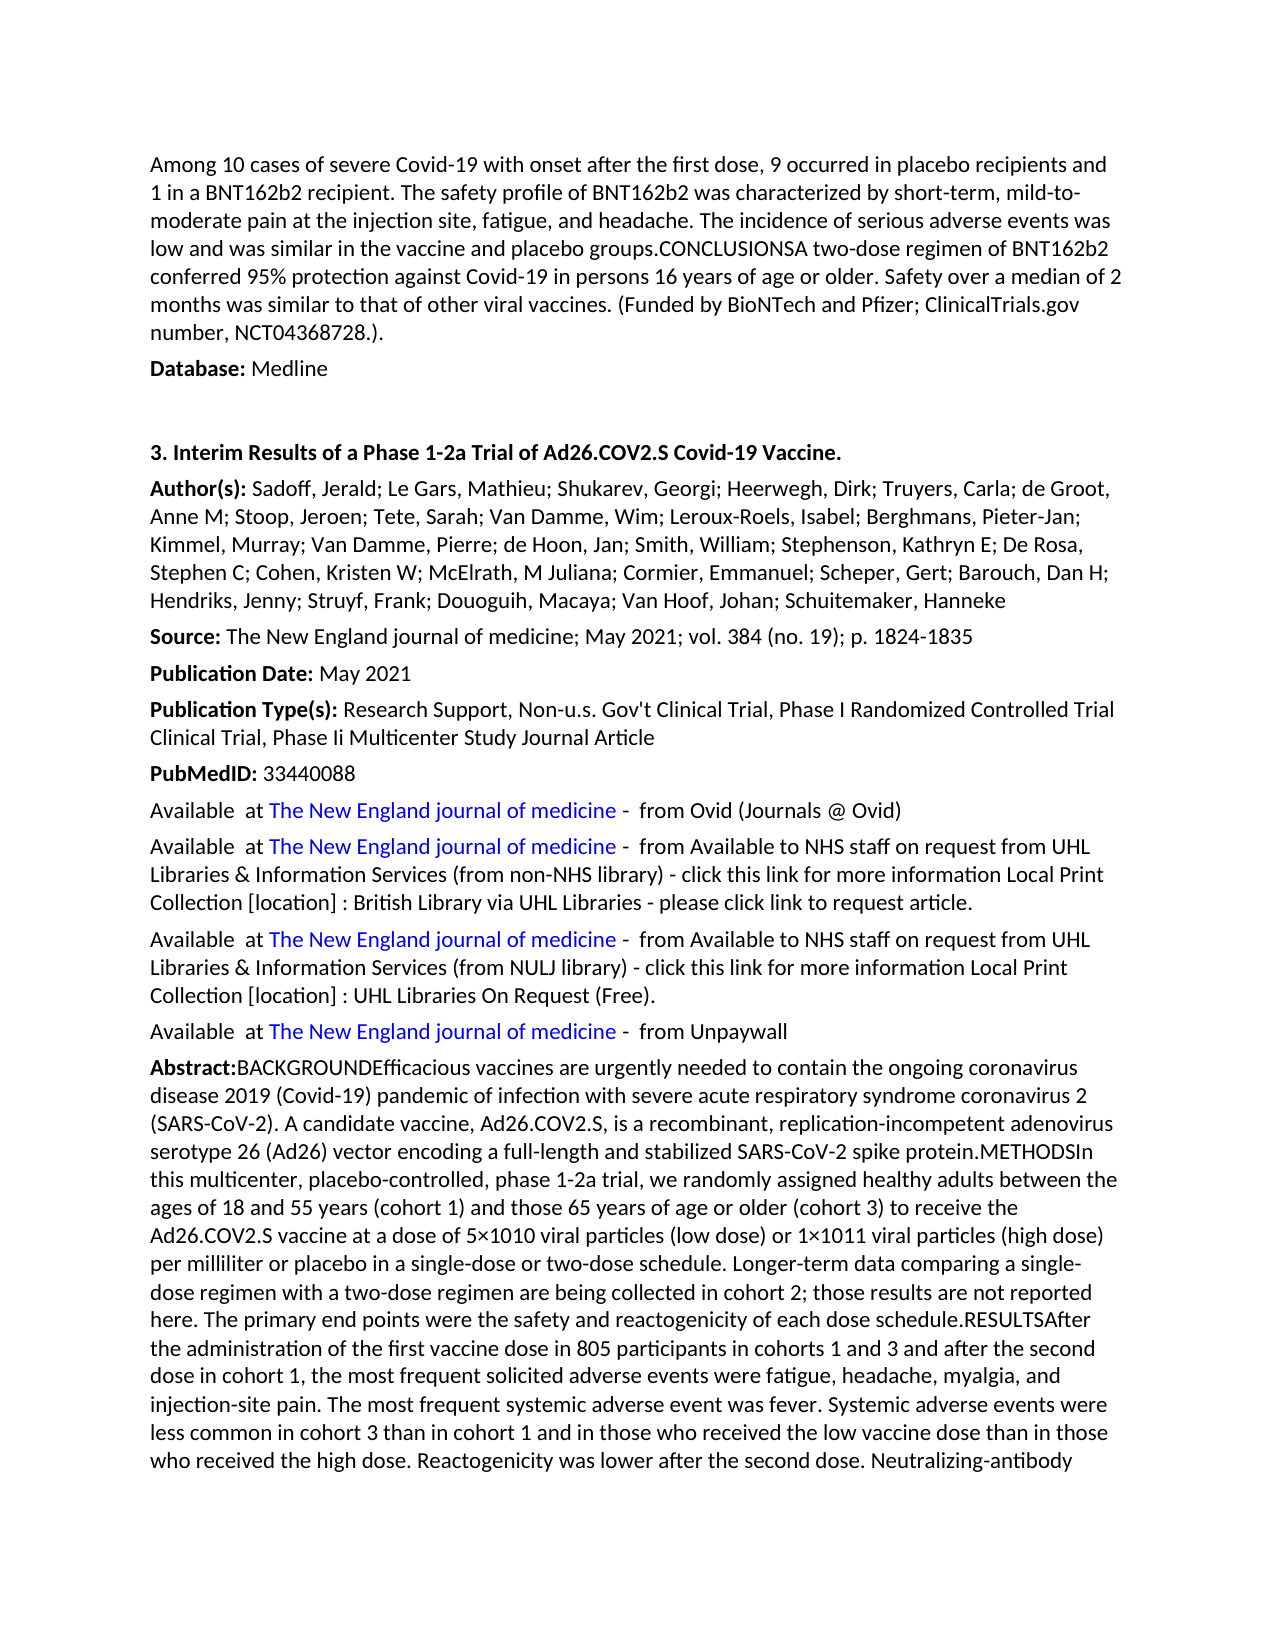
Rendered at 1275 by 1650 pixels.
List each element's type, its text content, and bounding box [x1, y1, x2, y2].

text Publication Type(s): Research Support, Non-u.s. Gov't Clinical Trial, Phase I Randomized Controlled Trial Clinical Trial, Phase Ii Multicenter Study Journal Article [150, 695, 1125, 751]
text Author(s): Sadoff, Jerald; Le Gars, Mathieu; Shukarev, Georgi; Heerwegh, Dirk; Truyers, Carla; de Groot, Anne M; Stoop, Jeroen; Tete, Sarah; Van Damme, Wim; Leroux-Roels, Isabel; Berghmans, Pieter-Jan; Kimmel, Murray; Van Damme, Pierre; de Hoon, Jan; Smith, William; Stephenson, Kathryn E; De Rosa, Stephen C; Cohen, Kristen W; McElrath, M Juliana; Cormier, Emmanuel; Scheper, Gert; Barouch, Dan H; Hendriks, Jenny; Struyf, Frank; Douoguih, Macaya; Van Hoof, Johan; Schuitemaker, Hanneke [150, 474, 1125, 614]
text PubMedID: 33440088 [150, 759, 1125, 788]
text Available at The New England journal of medicine - from Available to NHS staff on request from UHL Libraries & Information Services (from NULJ library) - click this link for more information Local Print Collection [location] : UHL Libraries On Request (Free). [150, 925, 1125, 1009]
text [150, 1053, 1125, 1474]
text Available at The New England journal of medicine - from Ovid (Journals @ Ovid) [150, 796, 1125, 824]
text 3. Interim Results of a Phase 1-2a Trial of Ad26.COV2.S Covid-19 Vaccine. [150, 438, 1125, 466]
text Source: The New England journal of medicine; May 2021; vol. 384 (no. 19); p. 1824-1835 [150, 622, 1125, 651]
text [150, 150, 1125, 346]
text Available at The New England journal of medicine - from Unpaywall [150, 1017, 1125, 1045]
text Available at The New England journal of medicine - from Available to NHS staff on request from UHL Libraries & Information Services (from non-NHS library) - click this link for more information Local Print Collection [location] : British Library via UHL Libraries - please click link to request article. [150, 832, 1125, 916]
text Database: Medline [150, 354, 1125, 382]
text Publication Date: May 2021 [150, 659, 1125, 687]
